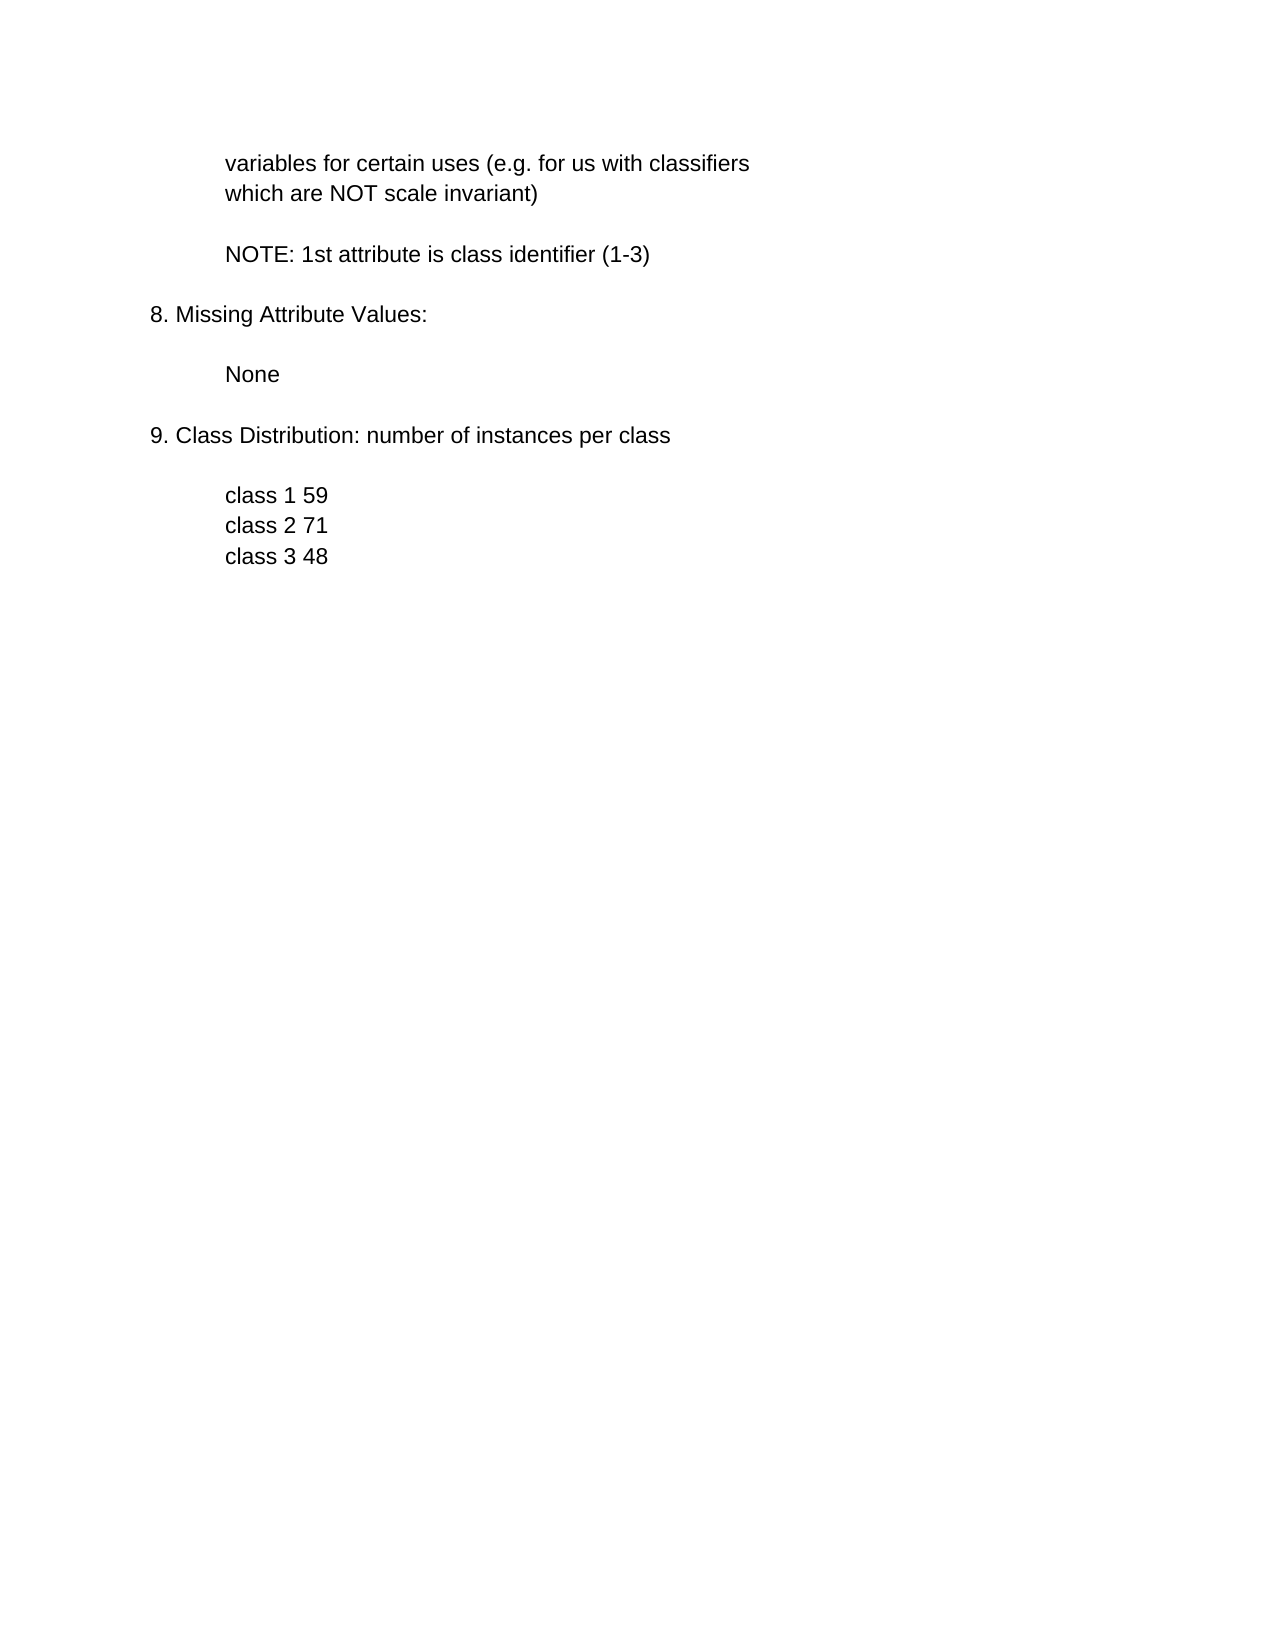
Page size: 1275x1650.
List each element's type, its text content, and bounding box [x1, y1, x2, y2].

text 8. Missing Attribute Values: [150, 301, 1125, 327]
text class 1 59 [150, 482, 1125, 509]
text 9. Class Distribution: number of instances per class [150, 422, 1125, 448]
text None [150, 361, 1125, 388]
text NOTE: 1st attribute is class identifier (1-3) [150, 241, 1125, 267]
text class 2 71 [150, 512, 1125, 539]
text class 3 48 [150, 543, 1125, 569]
text variables for certain uses (e.g. for us with classifiers [150, 150, 1125, 176]
text which are NOT scale invariant) [150, 180, 1125, 207]
